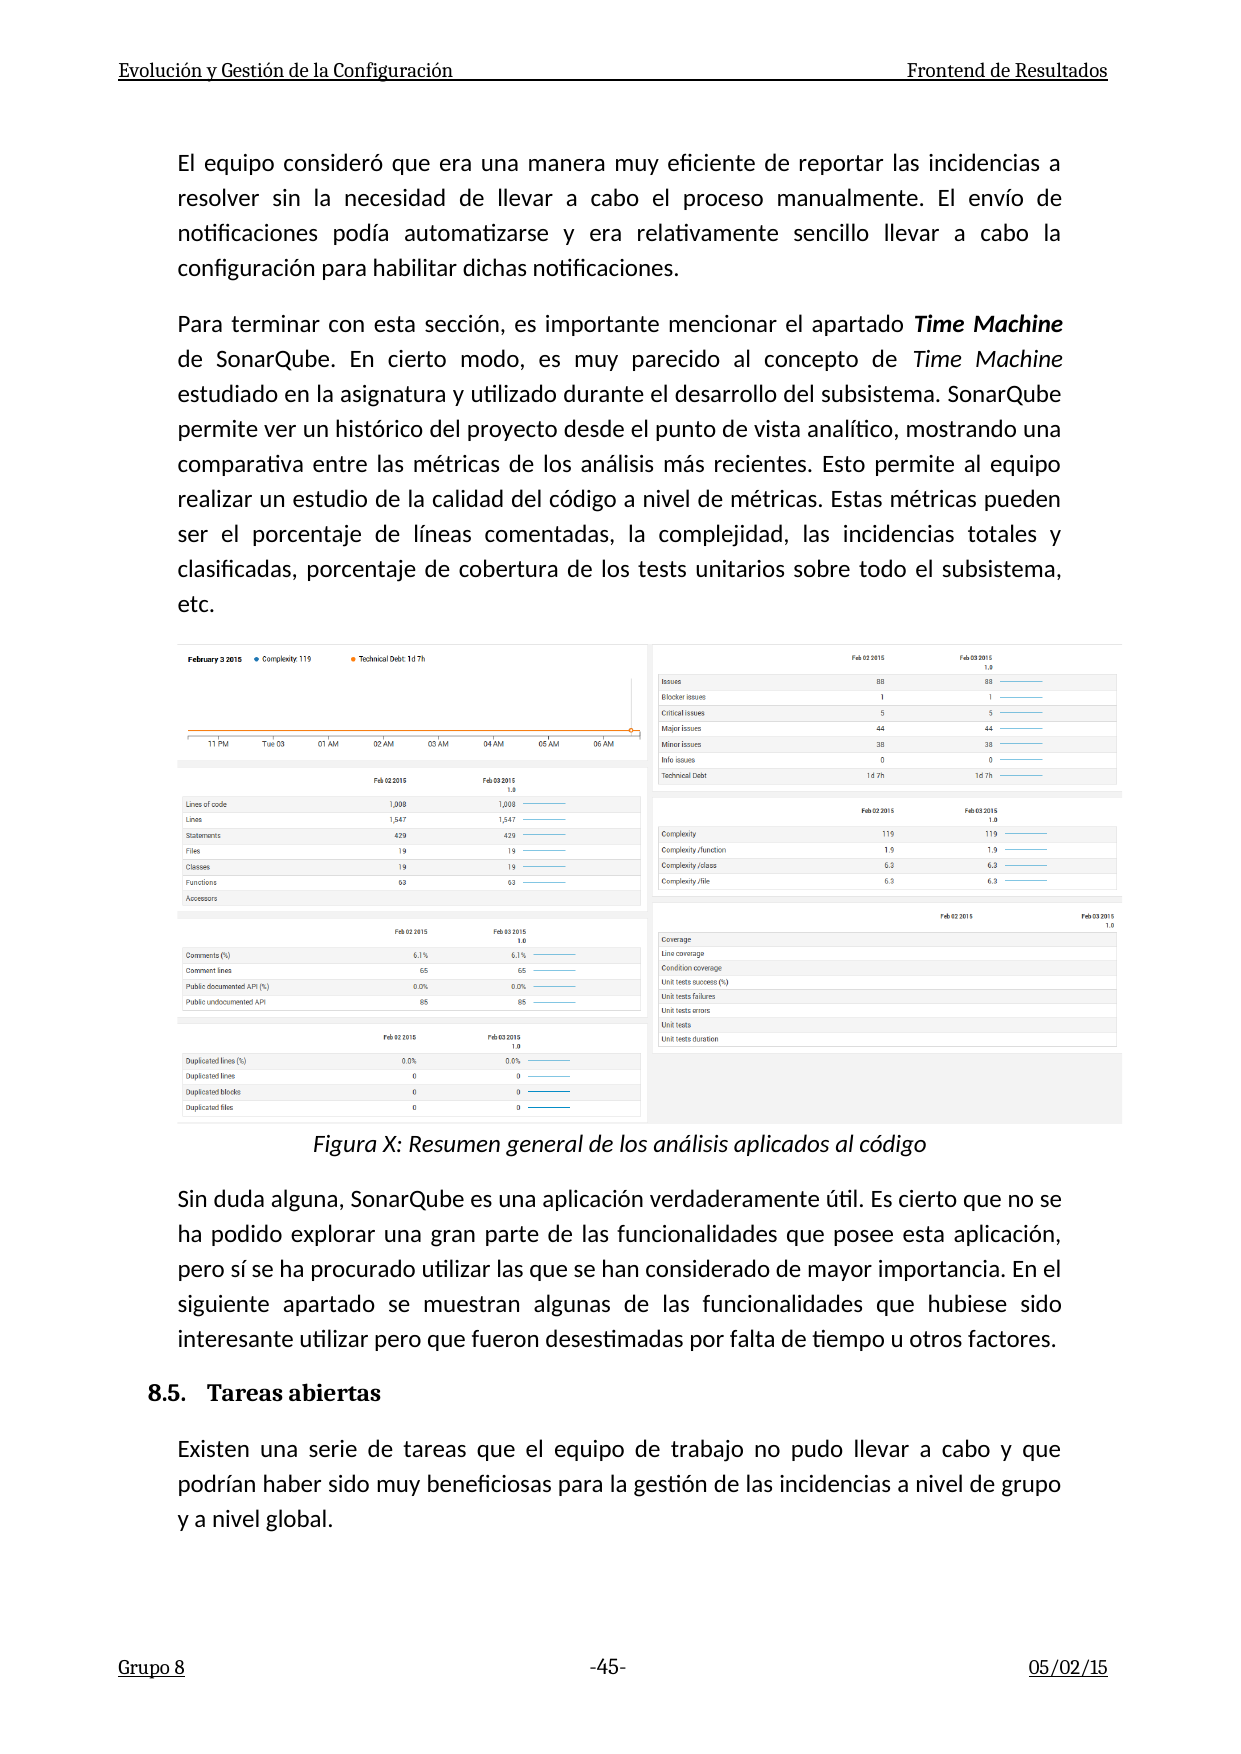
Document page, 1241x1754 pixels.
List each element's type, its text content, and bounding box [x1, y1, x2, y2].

text Para terminar con esta sección, es importante mencionar el apartado Time Machine de SonarQube. En cierto modo, es muy parecido al concepto de Time Machine estudiado en la asignatura y utilizado durante el desarrollo del subsistema. SonarQube permite ver un histórico del proyecto desde el punto de vista analítico, mostrando una comparativa entre las métricas de los análisis más recientes. Esto permite al equipo realizar un estudio de la calidad del código a nivel de métricas. Estas métricas pueden ser el porcentaje de líneas comentadas, la complejidad, las incidencias totales y clasificadas, porcentaje de cobertura de los tests unitarios sobre todo el subsistema, etc. [177, 308, 1063, 619]
text Sin duda alguna, SonarQube es una aplicación verdaderamente útil. Es cierto que no se ha podido explorar una gran parte de las funcionalidades que posee esta aplicación, pero sí se ha procurado utilizar las que se han considerado de mayor importancia. En el siguiente apartado se muestran algunas de las funcionalidades que hubiese sido interesante utilizar pero que fueron desestimadas por falta de tiempo u otros factores. [177, 1183, 1063, 1354]
list Tareas abiertas [148, 1379, 1063, 1408]
text Figura X: Resumen general de los análisis aplicados al código [177, 1128, 1063, 1158]
text El equipo consideró que era una manera muy eficiente de reportar las incidencias a resolver sin la necesidad de llevar a cabo el proceso manualmente. El envío de notificaciones podía automatizarse y era relativamente sencillo llevar a cabo la configuración para habilitar dichas notificaciones. [177, 148, 1063, 283]
text Existen una serie de tareas que el equipo de trabajo no pudo llevar a cabo y que podrían haber sido muy beneficiosas para la gestión de las incidencias a nivel de grupo y a nivel global. [177, 1433, 1063, 1534]
picture [177, 644, 1123, 1124]
